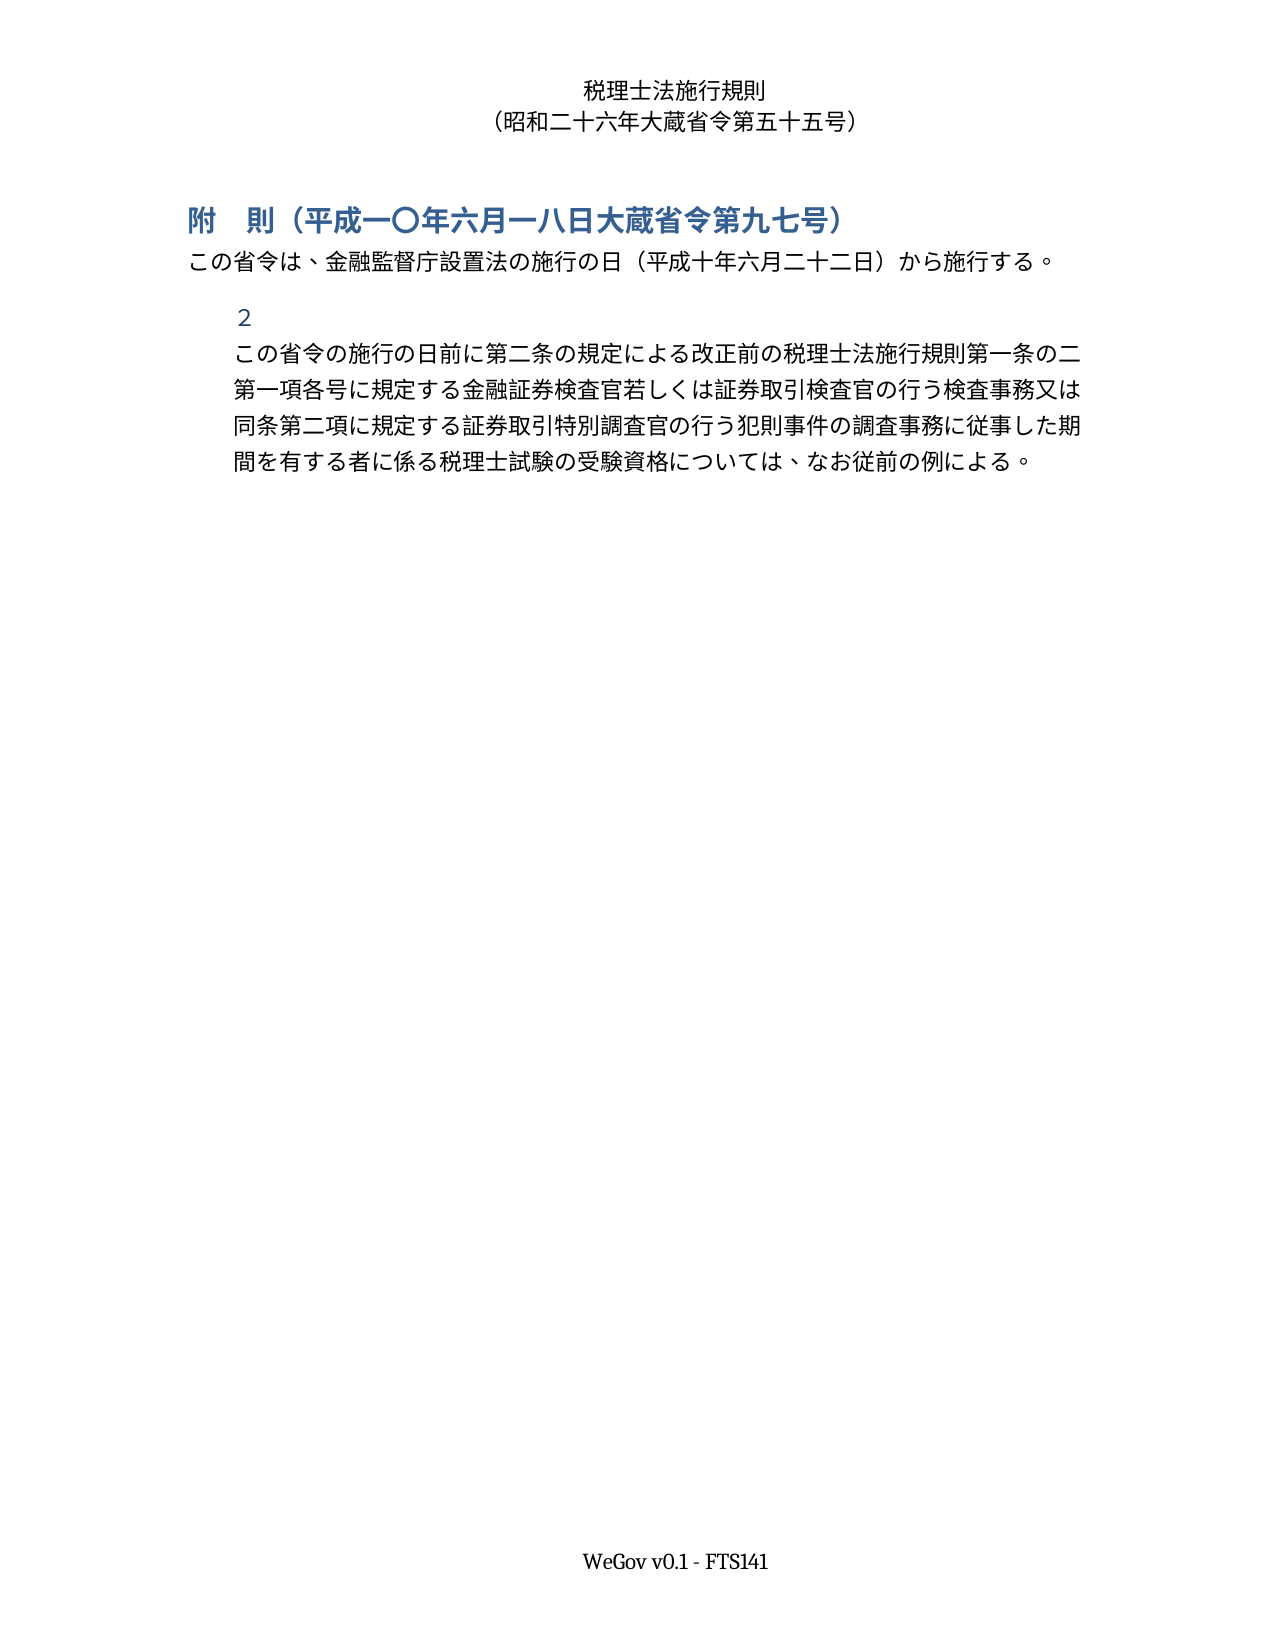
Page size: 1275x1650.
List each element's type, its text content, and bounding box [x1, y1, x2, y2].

subtitle 附 則（平成一〇年六月一八日大蔵省令第九七号） [187, 200, 1087, 240]
subtitle ２ [233, 302, 1087, 334]
text この省令の施行の日前に第二条の規定による改正前の税理士法施行規則第一条の二第一項各号に規定する金融証券検査官若しくは証券取引検査官の行う検査事務又は同条第二項に規定する証券取引特別調査官の行う犯則事件の調査事務に従事した期間を有する者に係る税理士試験の受験資格については、なお従前の例による。 [233, 338, 1087, 477]
text この省令は、金融監督庁設置法の施行の日（平成十年六月二十二日）から施行する。 [187, 246, 1087, 277]
